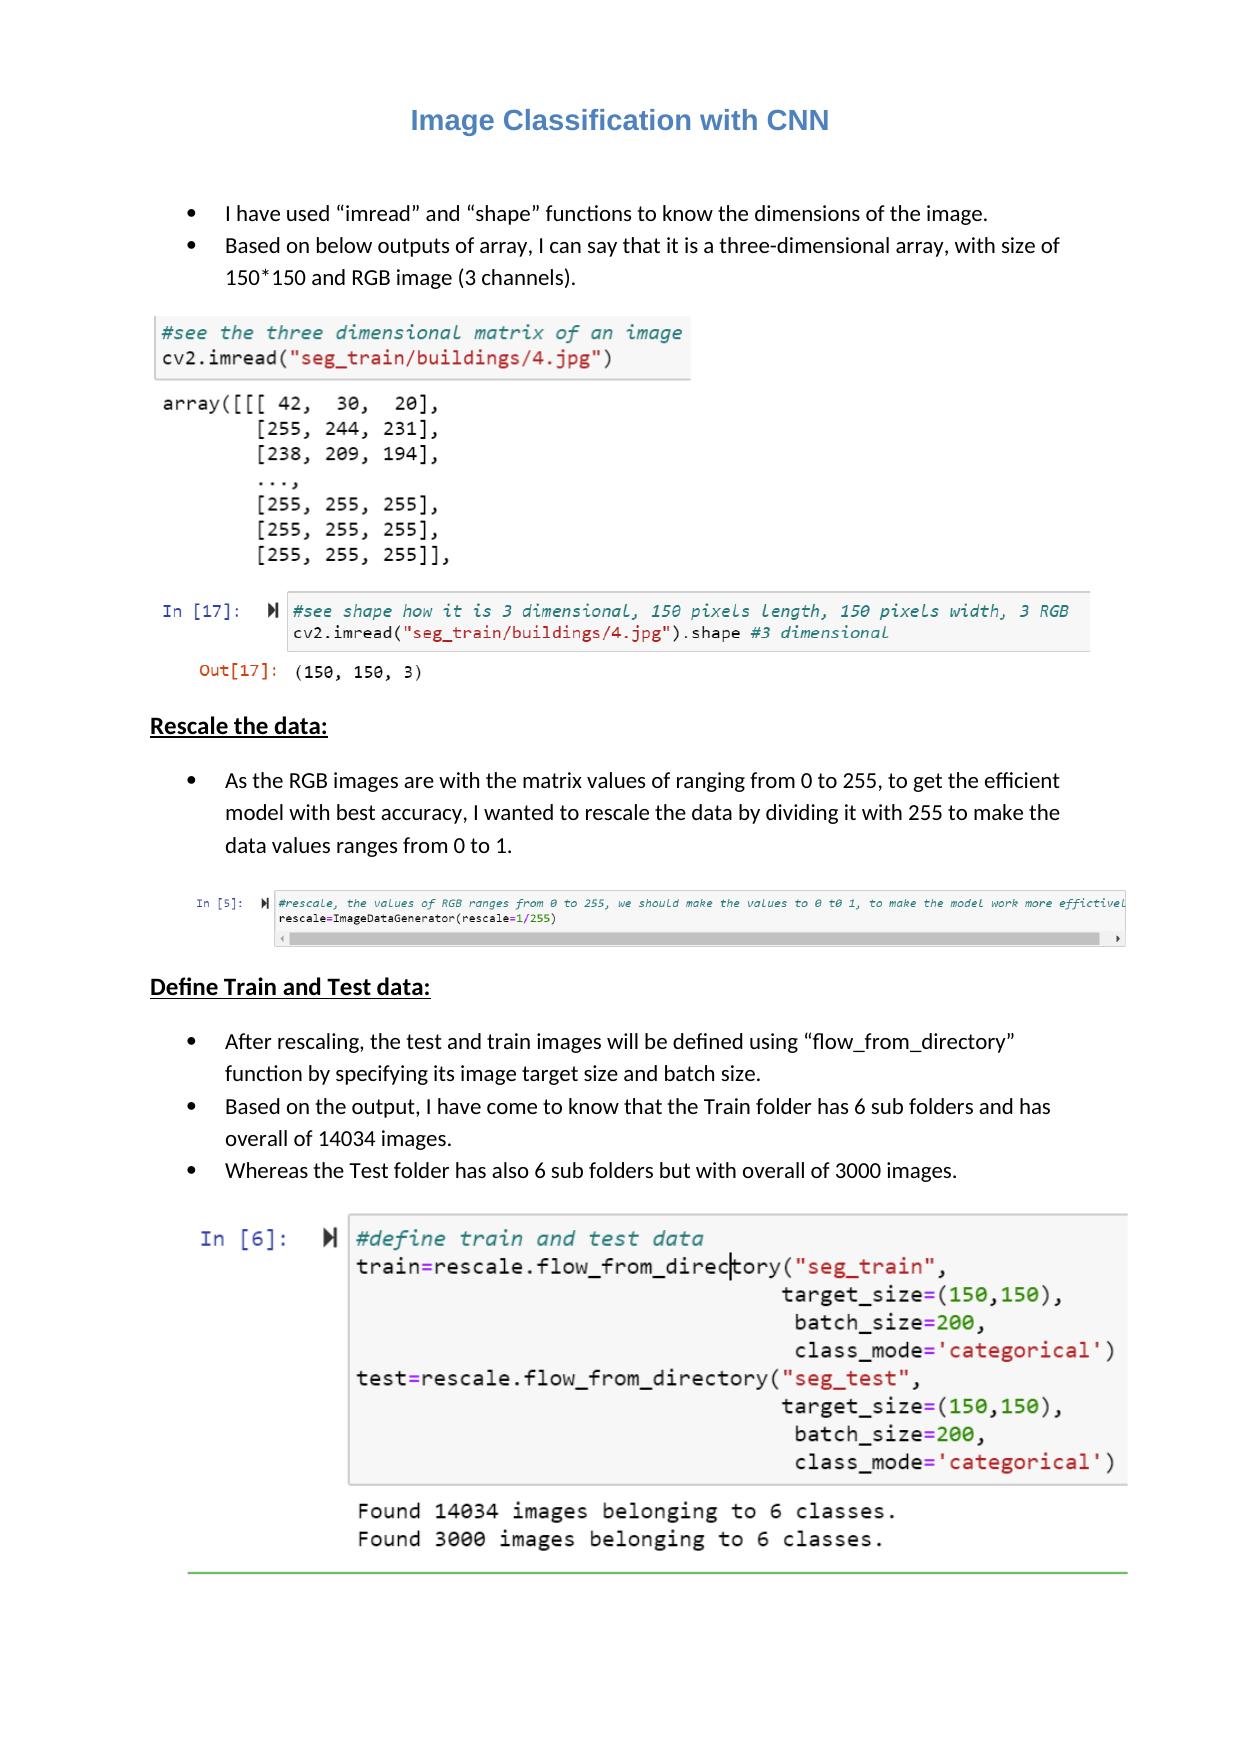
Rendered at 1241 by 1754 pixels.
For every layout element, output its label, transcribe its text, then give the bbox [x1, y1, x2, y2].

text Rescale the data: [150, 711, 1090, 741]
picture [150, 590, 1091, 686]
list I have used “imread” and “shape” functions to know the dimensions of the image. [187, 199, 1090, 227]
list As the RGB images are with the matrix values of ranging from 0 to 255, to get the efficient model with best accuracy, I wanted to rescale the data by dividing it with 255 to make the data values ranges from 0 to 1. [187, 766, 1090, 859]
picture [187, 883, 1128, 947]
list After rescaling, the test and train images will be defined using “flow_from_directory” function by specifying its image target size and batch size. [187, 1027, 1090, 1088]
text Define Train and Test data: [150, 972, 1090, 1002]
picture [187, 1209, 1128, 1582]
picture [150, 316, 691, 566]
list Whereas the Test folder has also 6 sub folders but with overall of 3000 images. [187, 1156, 1090, 1184]
list Based on below outputs of array, I can say that it is a three-dimensional array, with size of 150*150 and RGB image (3 channels). [187, 231, 1090, 291]
list Based on the output, I have come to know that the Train folder has 6 sub folders and has overall of 14034 images. [187, 1092, 1090, 1152]
